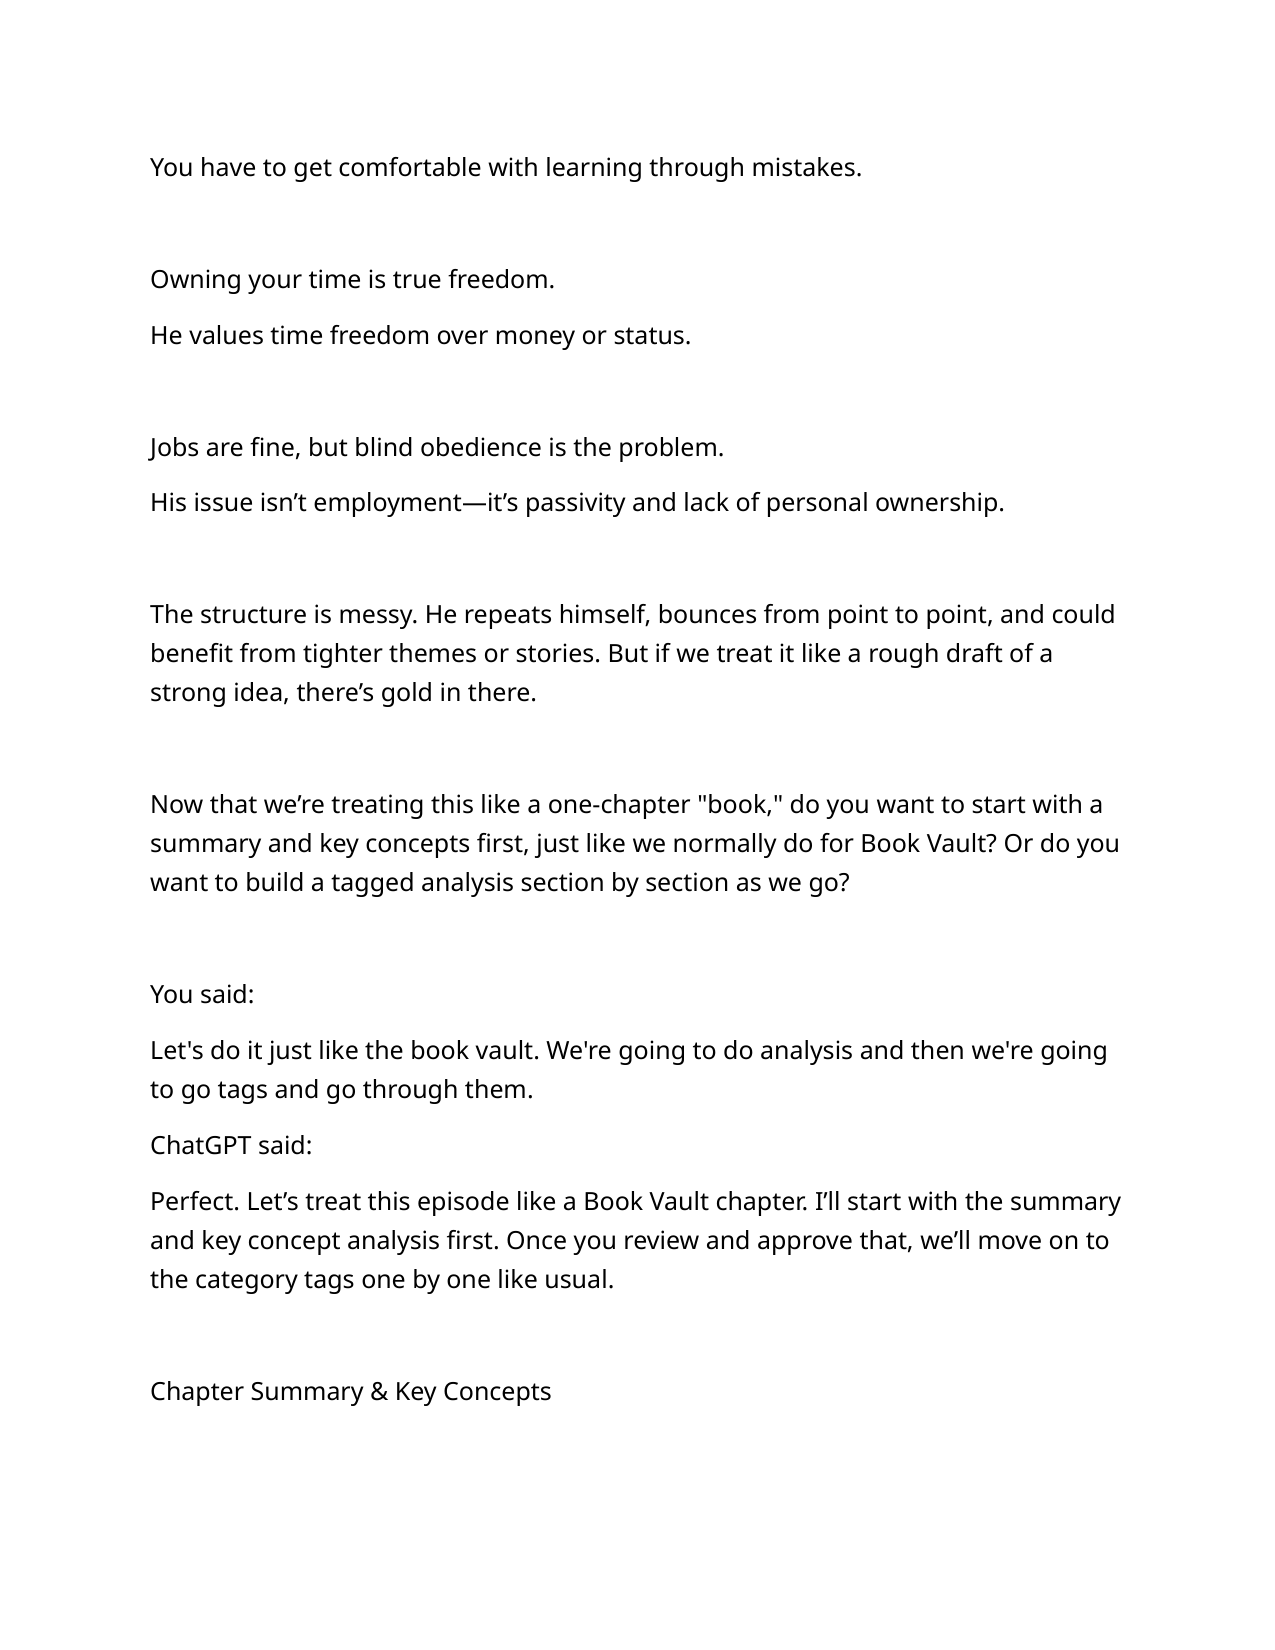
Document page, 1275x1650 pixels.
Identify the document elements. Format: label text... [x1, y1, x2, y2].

text Now that we’re treating this like a one-chapter "book," do you want to start with a summary and key concepts first, just like we normally do for Book Vault? Or do you want to build a tagged analysis section by section as we go? [150, 787, 1125, 899]
text His issue isn’t employment—it’s passivity and lack of personal ownership. [150, 485, 1125, 519]
text You said: [150, 977, 1125, 1011]
text The structure is messy. He repeats himself, bounces from point to point, and could benefit from tighter themes or stories. But if we treat it like a rough draft of a strong idea, there’s gold in there. [150, 597, 1125, 709]
text He values time freedom over money or status. [150, 317, 1125, 352]
text Let's do it just like the book vault. We're going to do analysis and then we're going to go tags and go through them. [150, 1032, 1125, 1106]
text ChatGPT said: [150, 1127, 1125, 1162]
text Owning your time is true freedom. [150, 262, 1125, 296]
text You have to get comfortable with learning through mistakes. [150, 150, 1125, 184]
text Chapter Summary & Key Concepts [150, 1373, 1125, 1407]
text Perfect. Let’s treat this episode like a Book Vault chapter. I’ll start with the summary and key concept analysis first. Once you review and approve that, we’ll move on to the category tags one by one like usual. [150, 1183, 1125, 1296]
text Jobs are fine, but blind obedience is the problem. [150, 429, 1125, 463]
